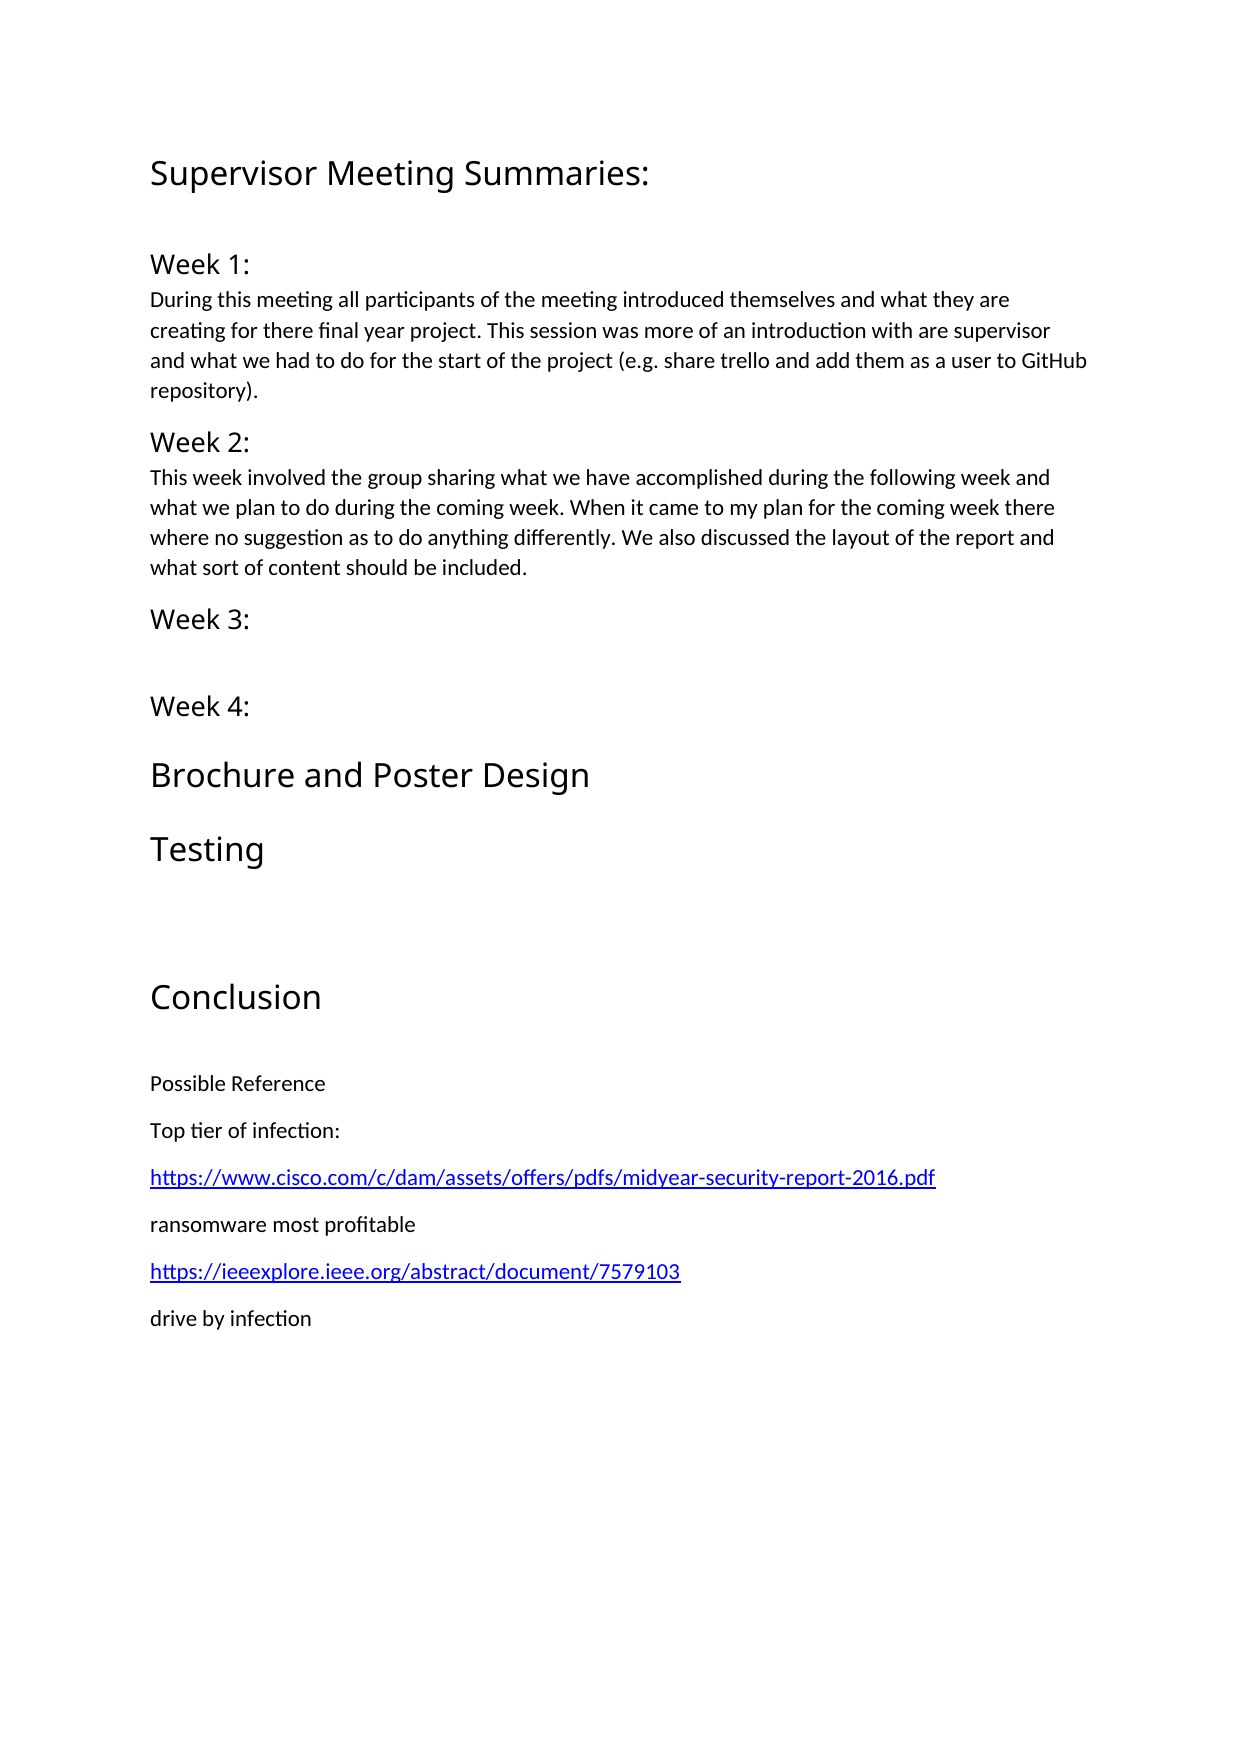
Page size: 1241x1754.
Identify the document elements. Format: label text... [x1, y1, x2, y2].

subtitle Week 4: [150, 687, 1090, 724]
subtitle Supervisor Meeting Summaries: [150, 150, 1090, 195]
subtitle Brochure and Poster Design [150, 752, 1090, 797]
text Possible Reference [150, 1069, 1090, 1098]
text https://ieeexplore.ieee.org/abstract/document/7579103 [150, 1257, 1090, 1285]
text drive by infection [150, 1304, 1090, 1332]
subtitle Week 3: [150, 600, 1090, 637]
subtitle Conclusion [150, 974, 1090, 1019]
subtitle Week 1: [150, 246, 1090, 283]
subtitle Testing [150, 826, 1090, 871]
text Top tier of infection: [150, 1116, 1090, 1144]
text https://www.cisco.com/c/dam/assets/offers/pdfs/midyear-security-report-2016.pdf [150, 1163, 1090, 1191]
text ransomware most profitable [150, 1210, 1090, 1238]
subtitle Week 2: [150, 423, 1090, 460]
